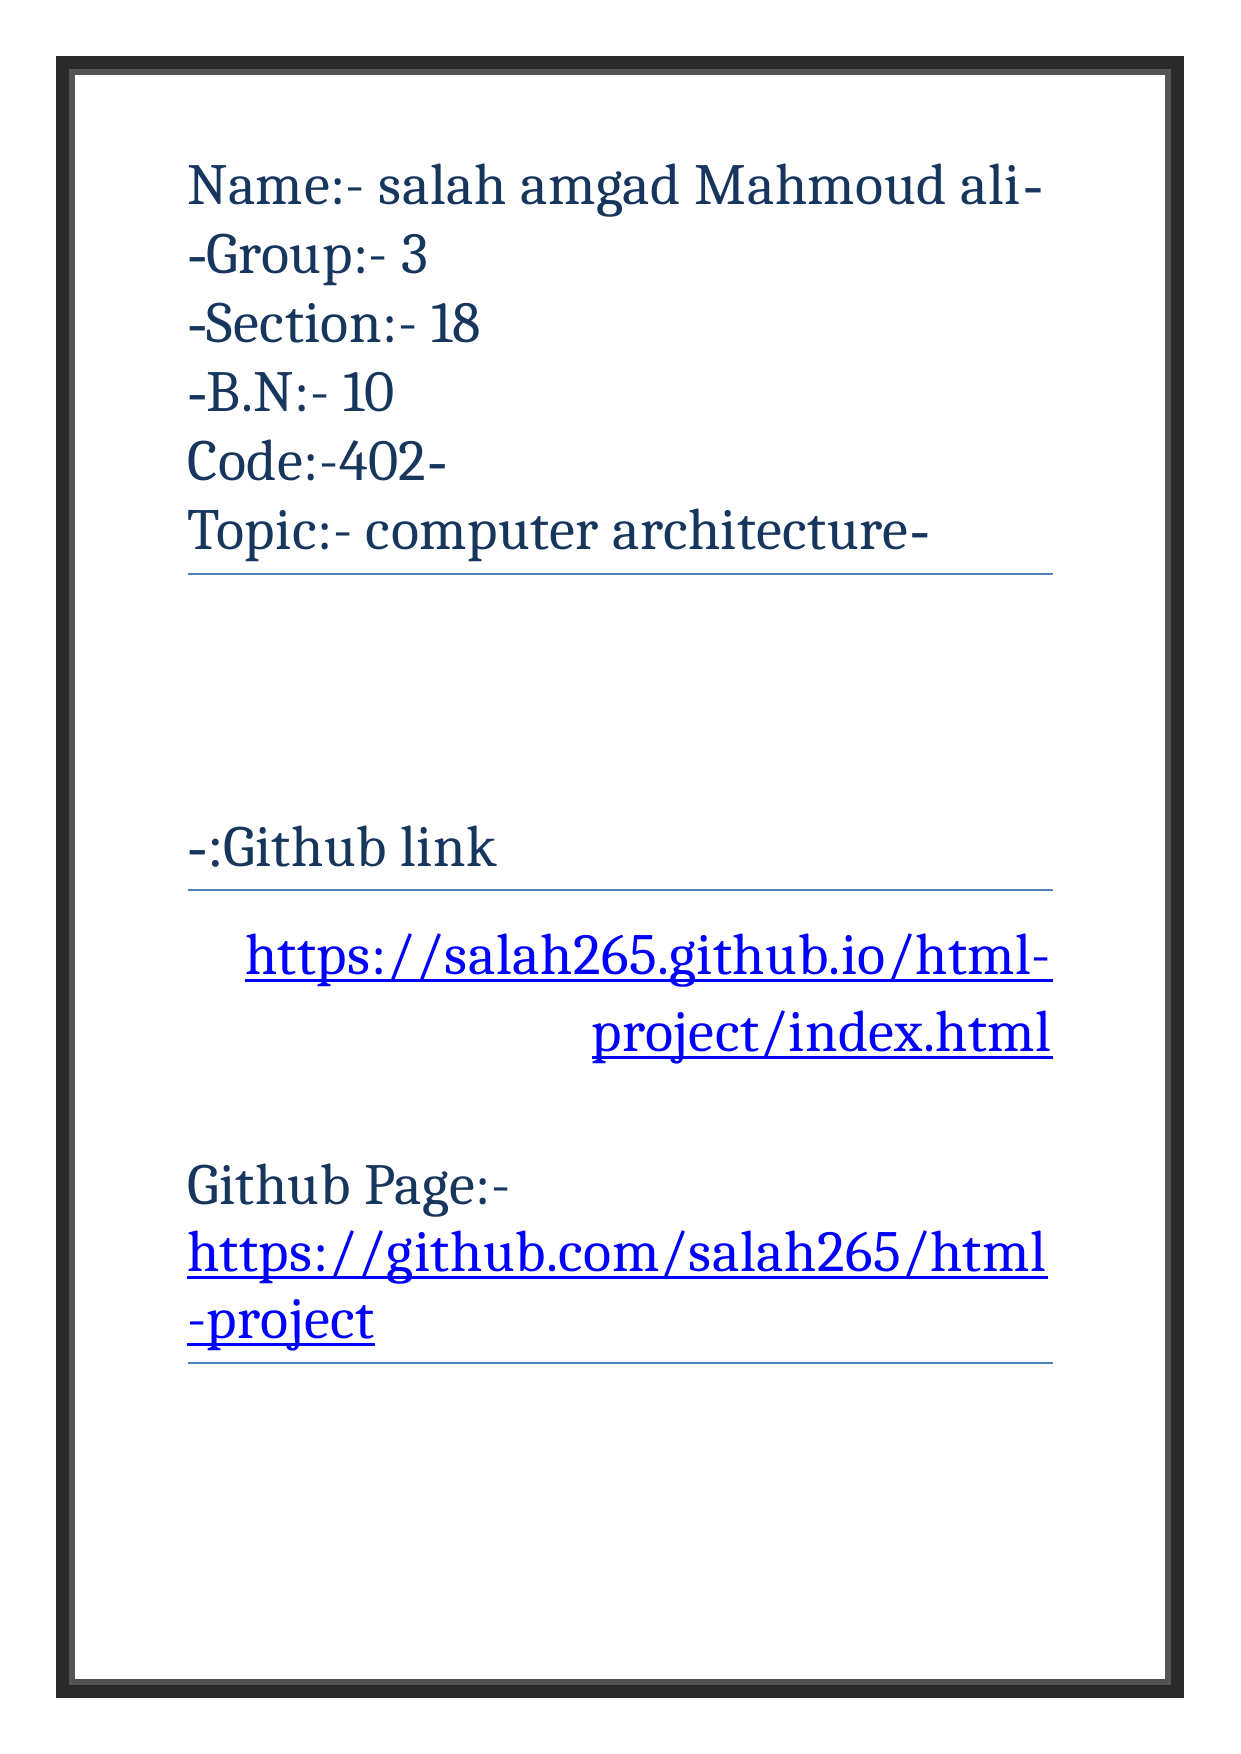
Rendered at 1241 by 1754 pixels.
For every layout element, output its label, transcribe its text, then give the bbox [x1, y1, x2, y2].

title B.N:- 10- [187, 357, 1053, 426]
title Github link:- [187, 811, 1053, 891]
title Group:- 3- [187, 219, 1053, 288]
title -Topic:- computer architecture [187, 495, 1053, 575]
title Section:- 18- [187, 288, 1053, 357]
text https://salah265.github.io/html-project/index.html [187, 922, 1053, 1066]
title -Name:- salah amgad Mahmoud ali [187, 150, 1053, 219]
title -Code:-402 [187, 426, 1053, 495]
title Github Page:- https://github.com/salah265/html-project [187, 1150, 1053, 1364]
